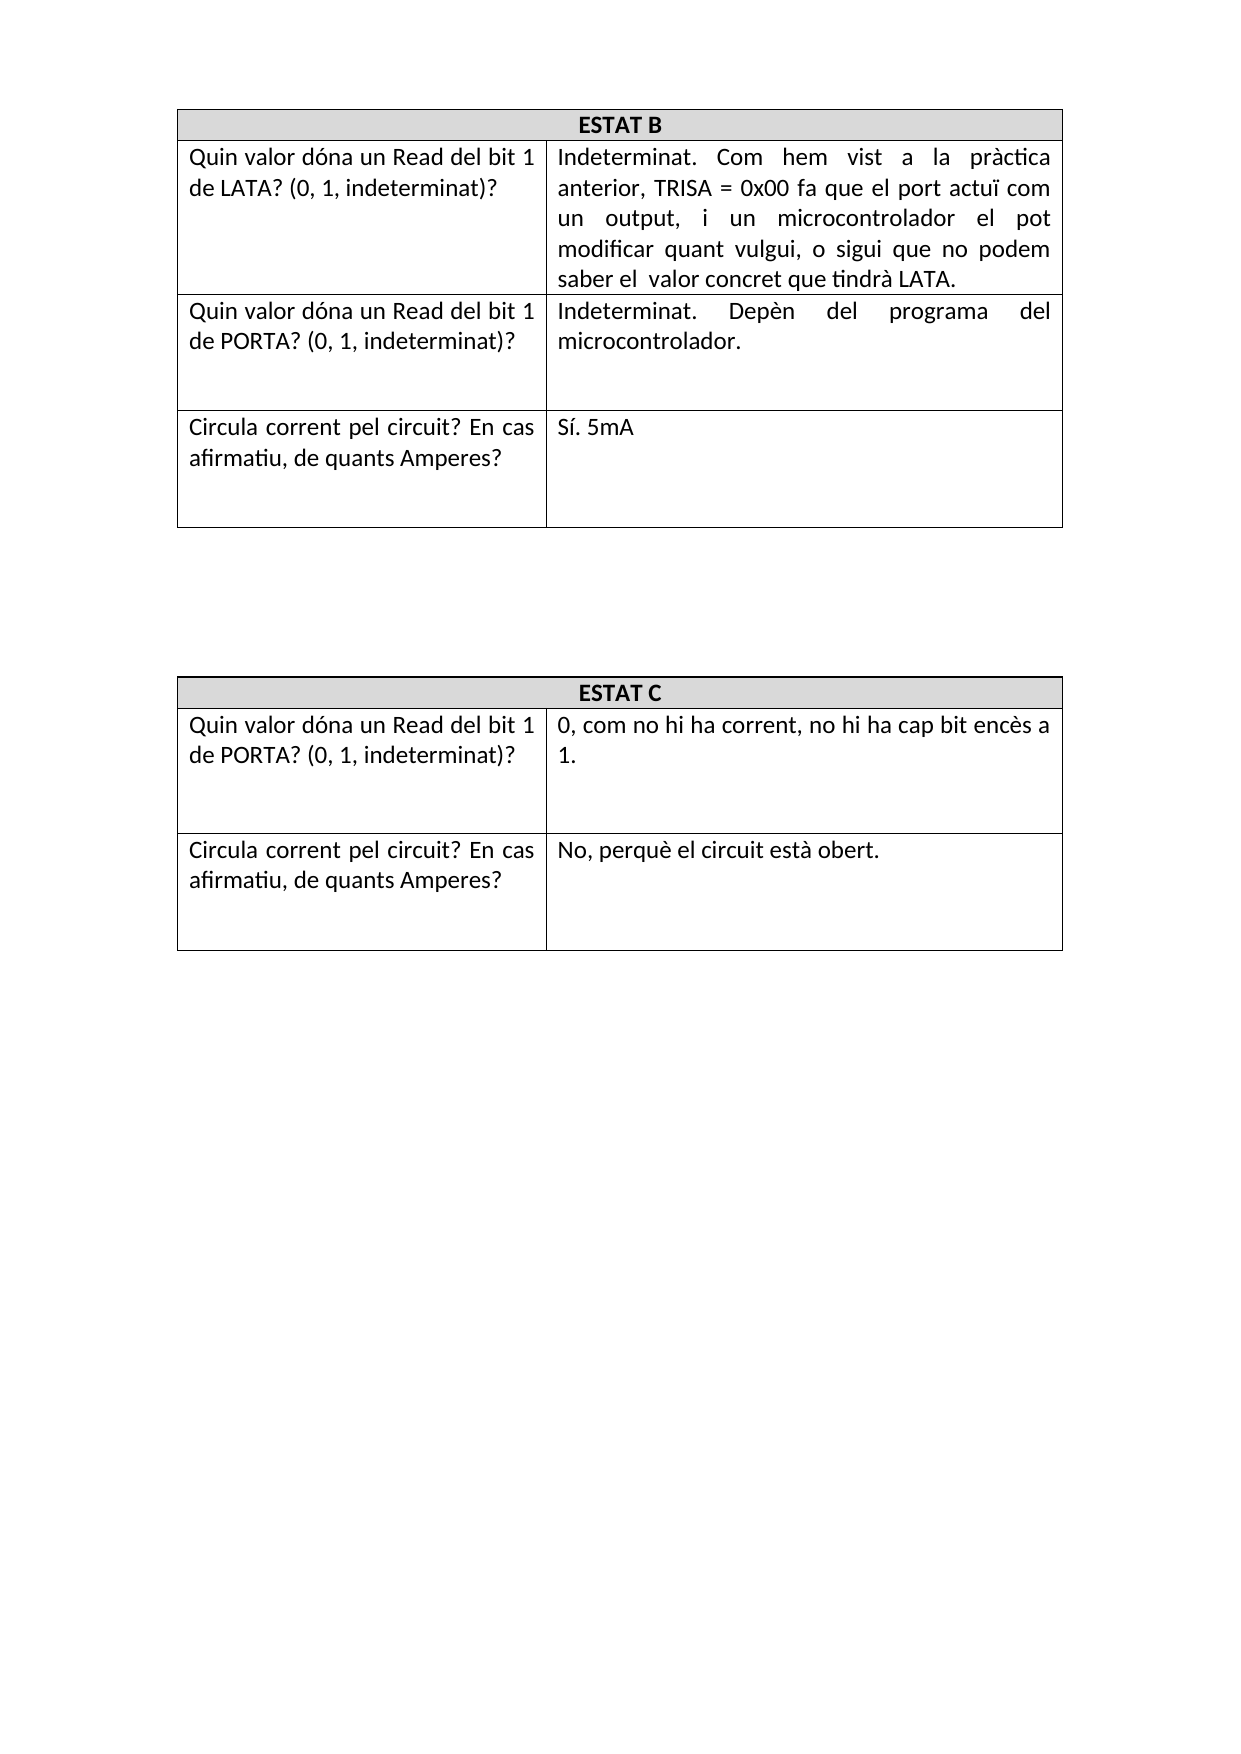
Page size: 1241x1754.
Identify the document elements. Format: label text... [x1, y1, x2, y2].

table_cell No, perquè el circuit està obert. [547, 834, 1062, 949]
table_header ESTAT B [178, 110, 1062, 140]
table_header ESTAT C [178, 678, 1062, 708]
table_cell Circula corrent pel circuit? En cas afirmatiu, de quants Amperes? [178, 834, 546, 949]
table_cell Quin valor dóna un Read del bit 1 de LATA? (0, 1, indeterminat)? [178, 141, 546, 294]
table_cell Sí. 5mA [547, 411, 1062, 527]
table_cell Quin valor dóna un Read del bit 1 de PORTA? (0, 1, indeterminat)? [178, 709, 546, 833]
table_cell Quin valor dóna un Read del bit 1 de PORTA? (0, 1, indeterminat)? [178, 295, 546, 410]
table_cell Circula corrent pel circuit? En cas afirmatiu, de quants Amperes? [178, 411, 546, 527]
table_cell Indeterminat. Com hem vist a la pràctica anterior, TRISA = 0x00 fa que el port actuï com un output, i un microcontrolador el pot modificar quant vulgui, o sigui que no podem saber el valor concret que tindrà LATA. [547, 141, 1062, 294]
table_cell Indeterminat. Depèn del programa del microcontrolador. [547, 295, 1062, 410]
table_cell 0, com no hi ha corrent, no hi ha cap bit encès a 1. [547, 709, 1062, 833]
